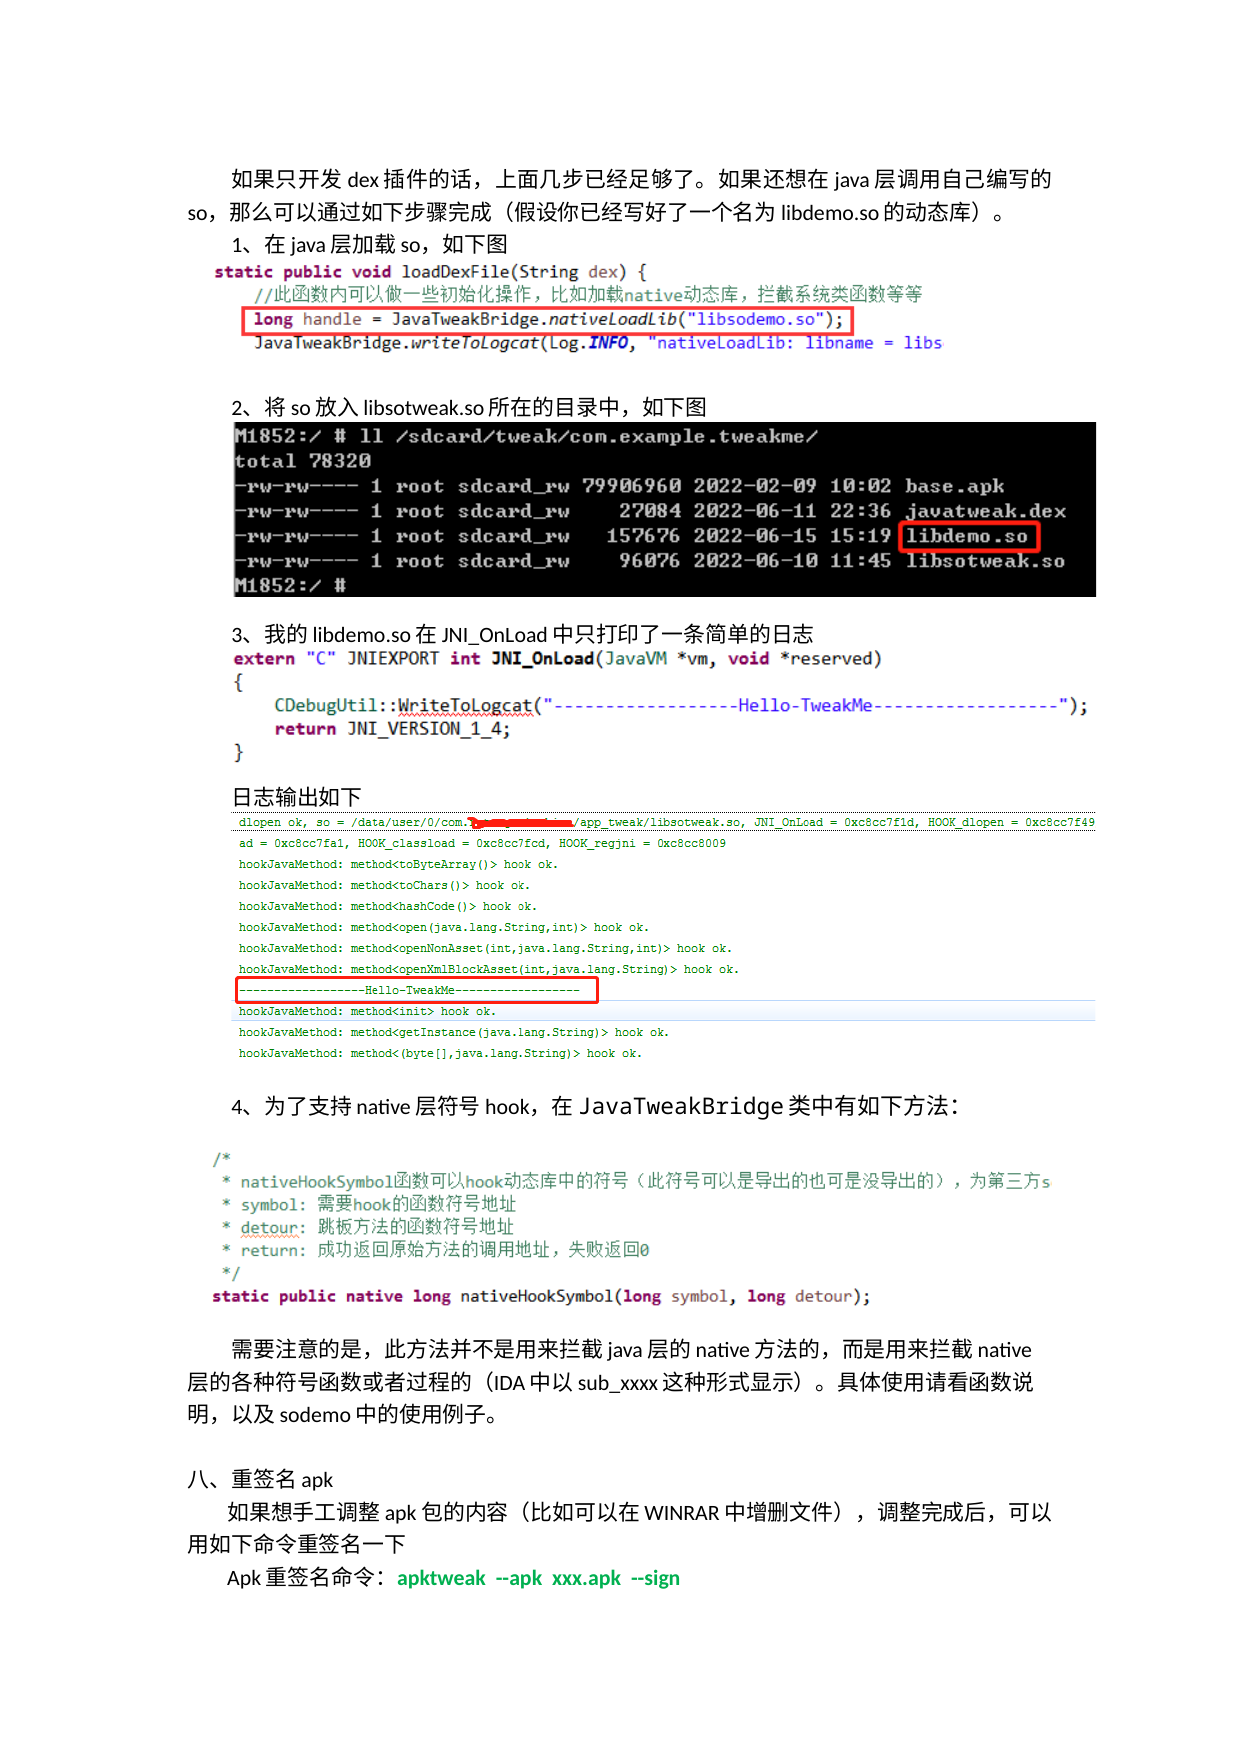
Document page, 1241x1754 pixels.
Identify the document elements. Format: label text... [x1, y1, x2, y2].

list 我的libdemo.so在JNI_OnLoad中只打印了一条简单的日志 [187, 617, 1053, 649]
list 在java层加载so，如下图 [187, 227, 1053, 259]
picture [231, 422, 1097, 597]
list 4、为了支持native层符号hook，在JavaTweakBridge类中有如下方法： [187, 1072, 1053, 1137]
list 需要注意的是，此方法并不是用来拦截java层的native方法的，而是用来拦截native层的各种符号函数或者过程的（IDA中以sub_xxxx这种形式显示）。具体使用请看函数说明，以及sodemo中的使用例子。 [187, 1332, 1053, 1429]
list 如果只开发dex插件的话，上面几步已经足够了。如果还想在java层调用自己编写的so，那么可以通过如下步骤完成（假设你已经写好了一个名为libdemo.so的动态库）。 [187, 162, 1053, 227]
picture [187, 1137, 1052, 1315]
list 将so放入libsotweak.so所在的目录中，如下图 [187, 389, 1053, 422]
picture [207, 259, 944, 361]
list Apk重签名命令：apktweak --apk xxx.apk --sign [187, 1559, 1053, 1592]
list 八、重签名apk [187, 1462, 1053, 1494]
list 日志输出如下 [231, 779, 1053, 812]
picture [231, 649, 1097, 770]
list 如果想手工调整apk包的内容（比如可以在WINRAR中增删文件），调整完成后，可以用如下命令重签名一下 [187, 1494, 1053, 1559]
picture [231, 812, 1096, 1066]
